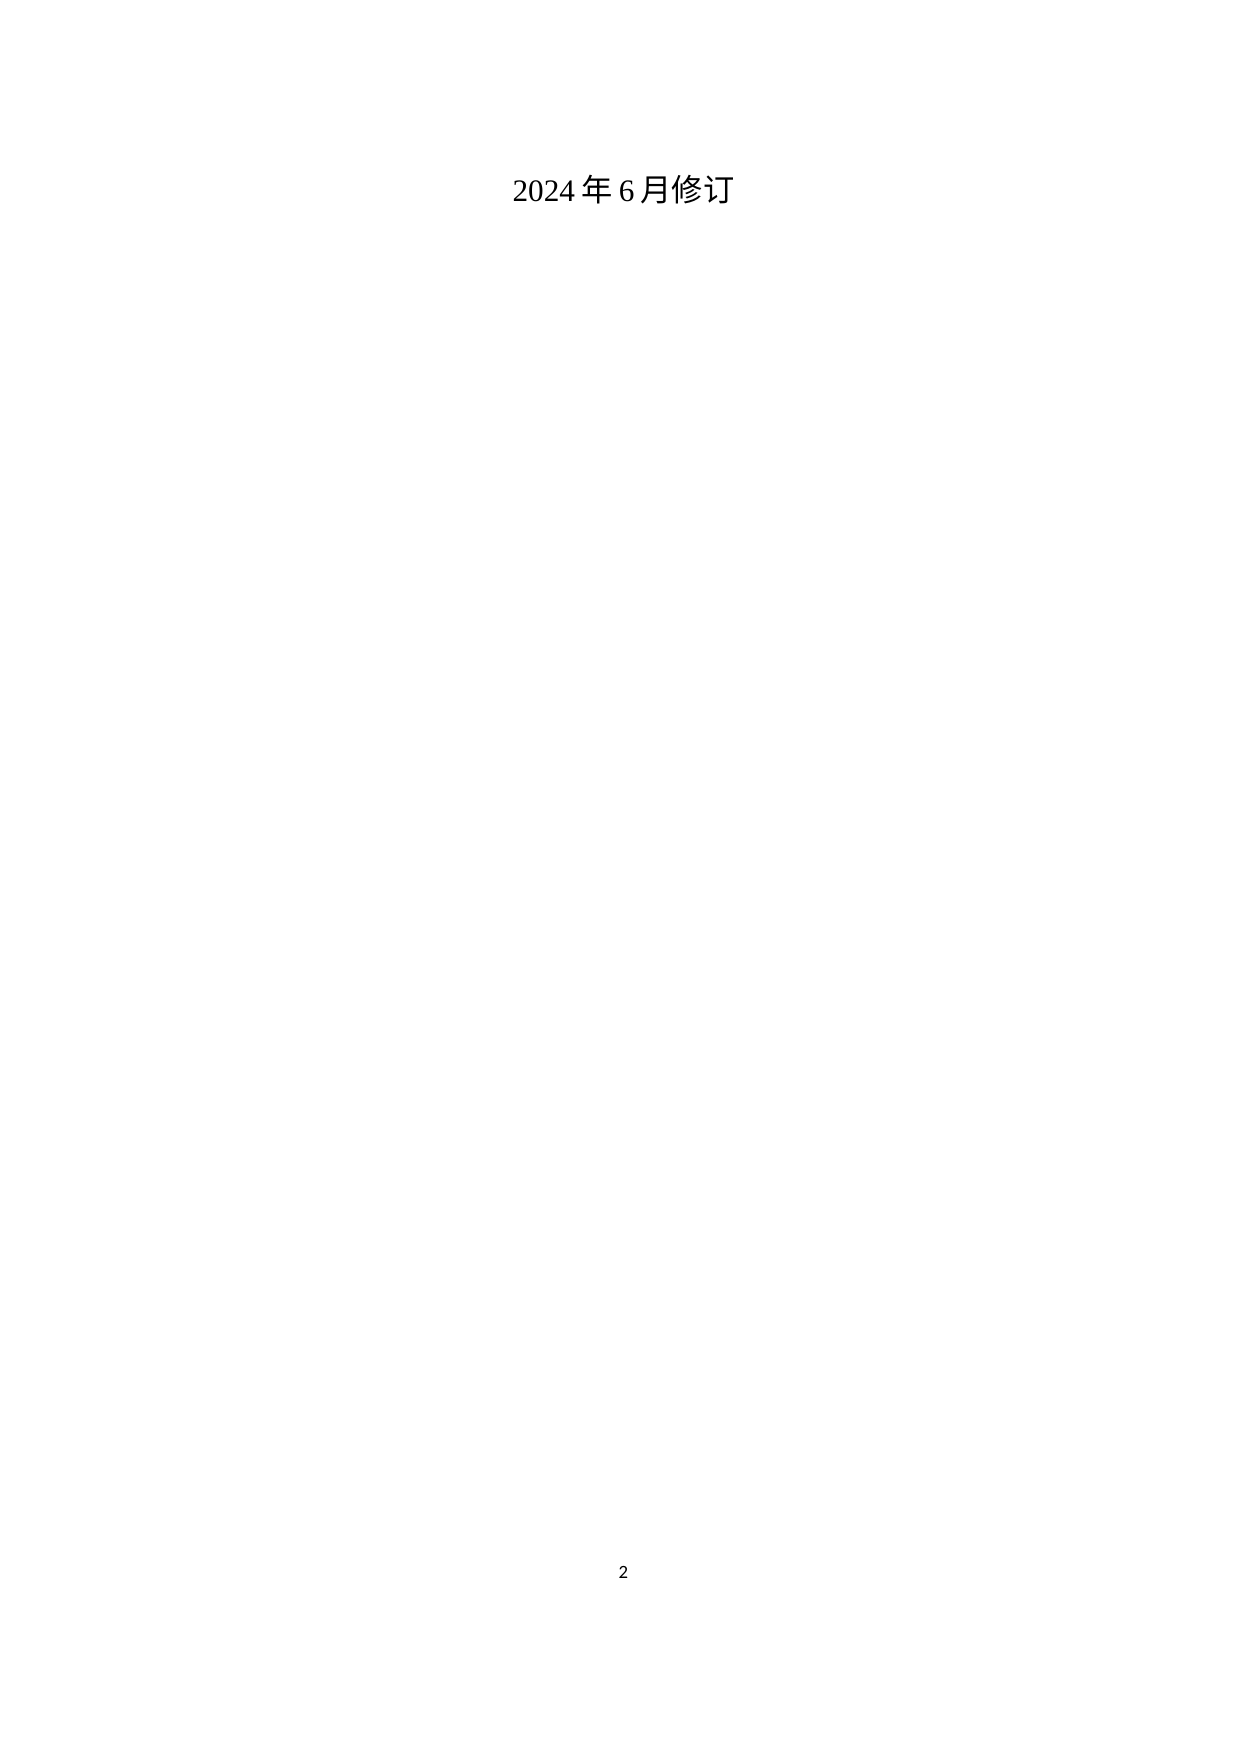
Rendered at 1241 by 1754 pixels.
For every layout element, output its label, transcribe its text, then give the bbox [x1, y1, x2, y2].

text 2024年6月修订 [154, 155, 1092, 220]
